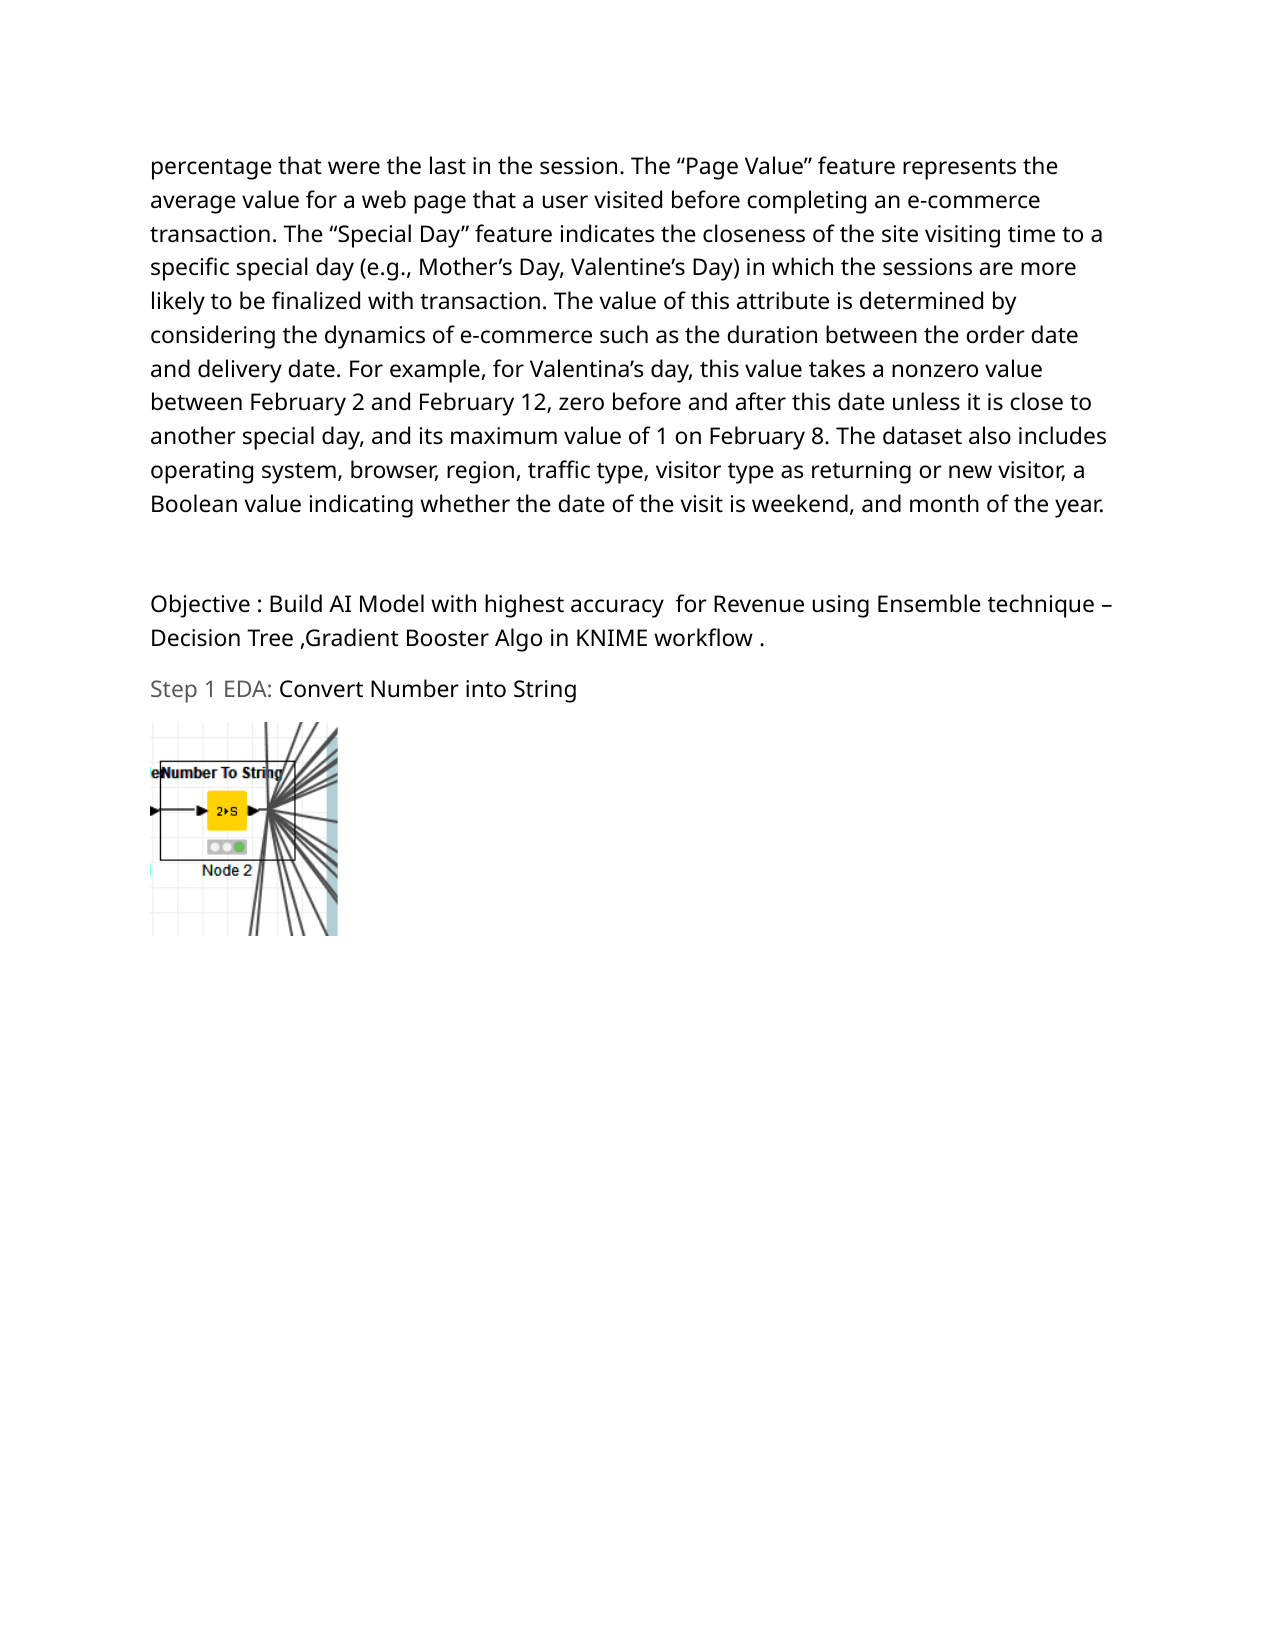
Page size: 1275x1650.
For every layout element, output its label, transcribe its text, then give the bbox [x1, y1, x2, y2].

text Objective : Build AI Model with highest accuracy for Revenue using Ensemble technique – Decision Tree ,Gradient Booster Algo in KNIME workflow . [150, 588, 1125, 653]
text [150, 150, 1125, 519]
text Step 1 EDA: Convert Number into String [150, 672, 1125, 704]
picture [150, 722, 338, 936]
